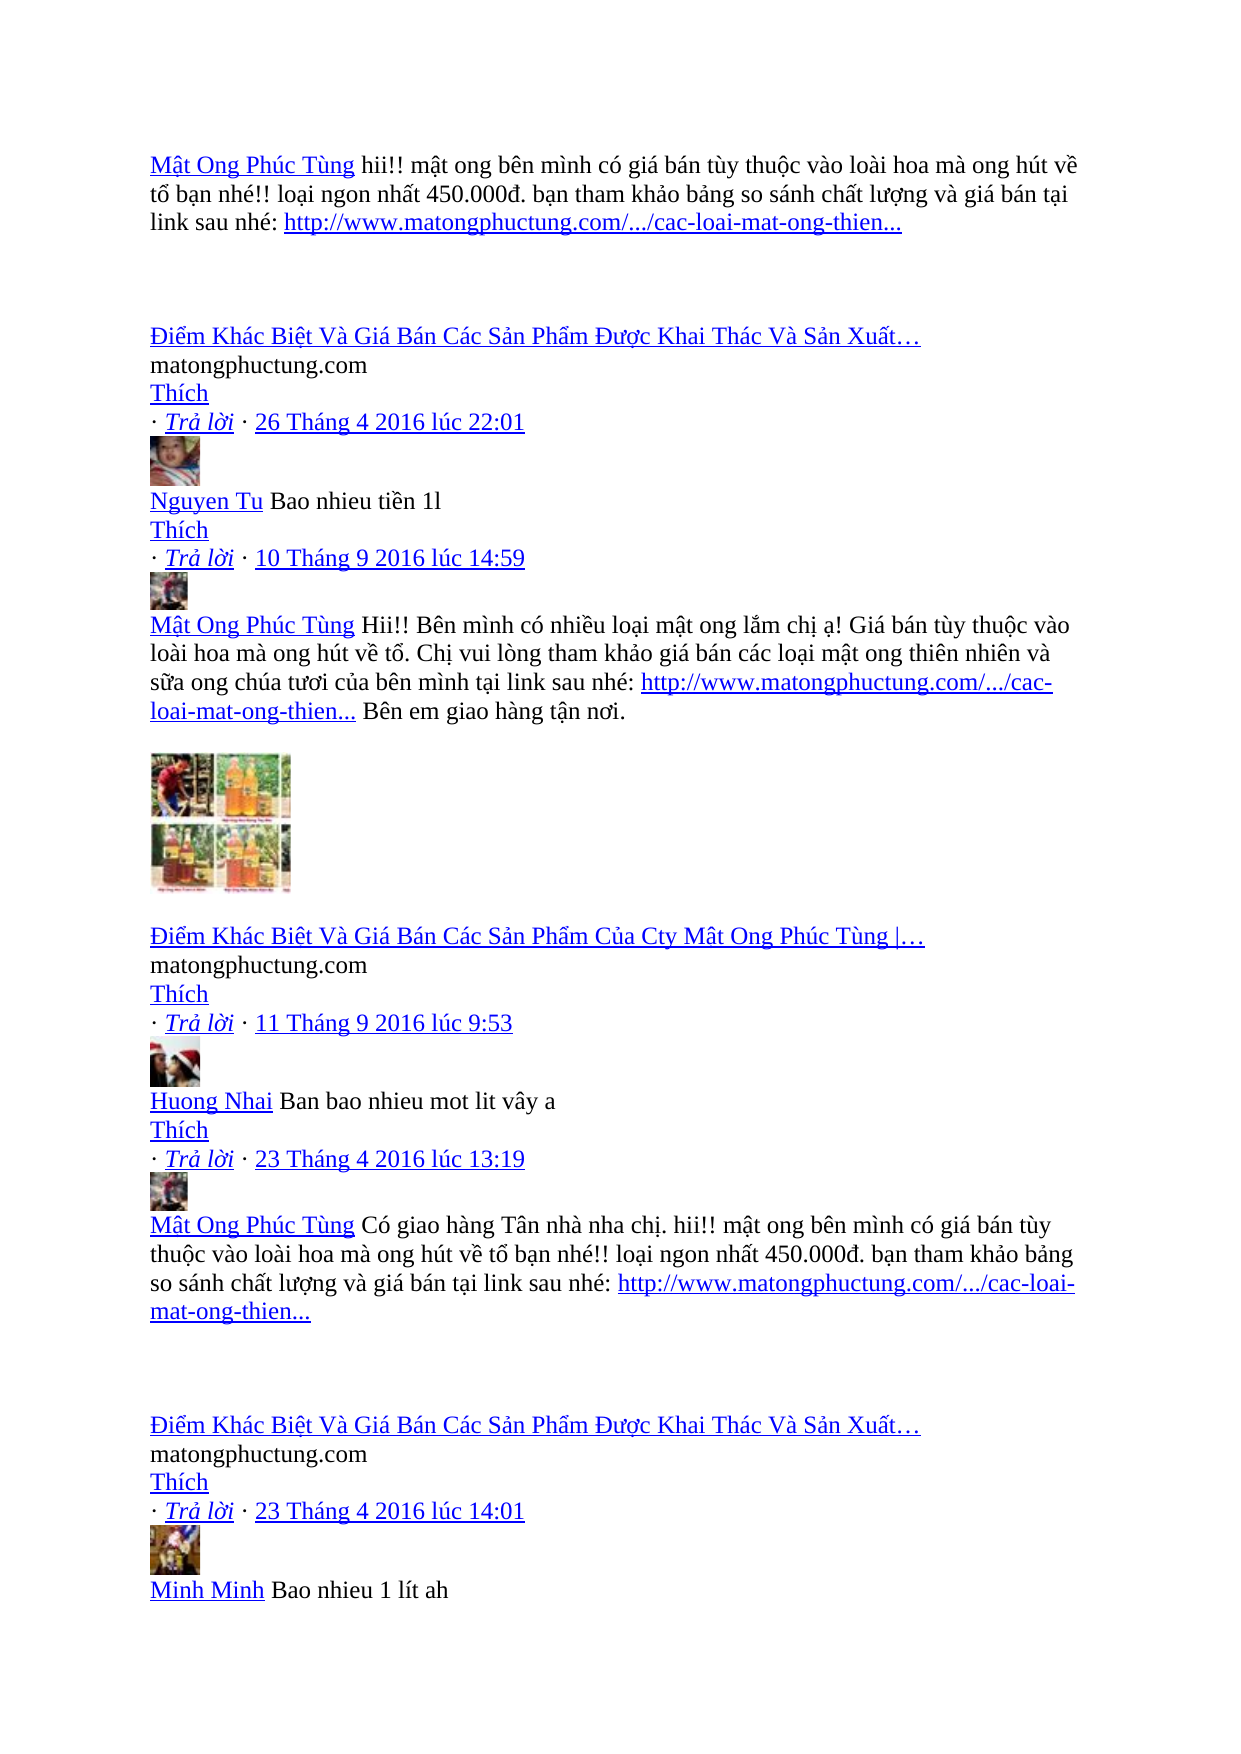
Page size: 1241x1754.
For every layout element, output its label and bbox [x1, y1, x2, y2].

picture [150, 572, 188, 610]
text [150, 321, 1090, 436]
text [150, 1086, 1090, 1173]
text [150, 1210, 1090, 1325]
picture [150, 1525, 200, 1575]
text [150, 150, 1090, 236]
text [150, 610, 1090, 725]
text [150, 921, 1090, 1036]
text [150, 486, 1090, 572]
picture [150, 436, 200, 486]
picture [150, 1036, 200, 1087]
picture [150, 752, 291, 894]
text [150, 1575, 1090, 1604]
picture [150, 1172, 188, 1211]
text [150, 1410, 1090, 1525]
